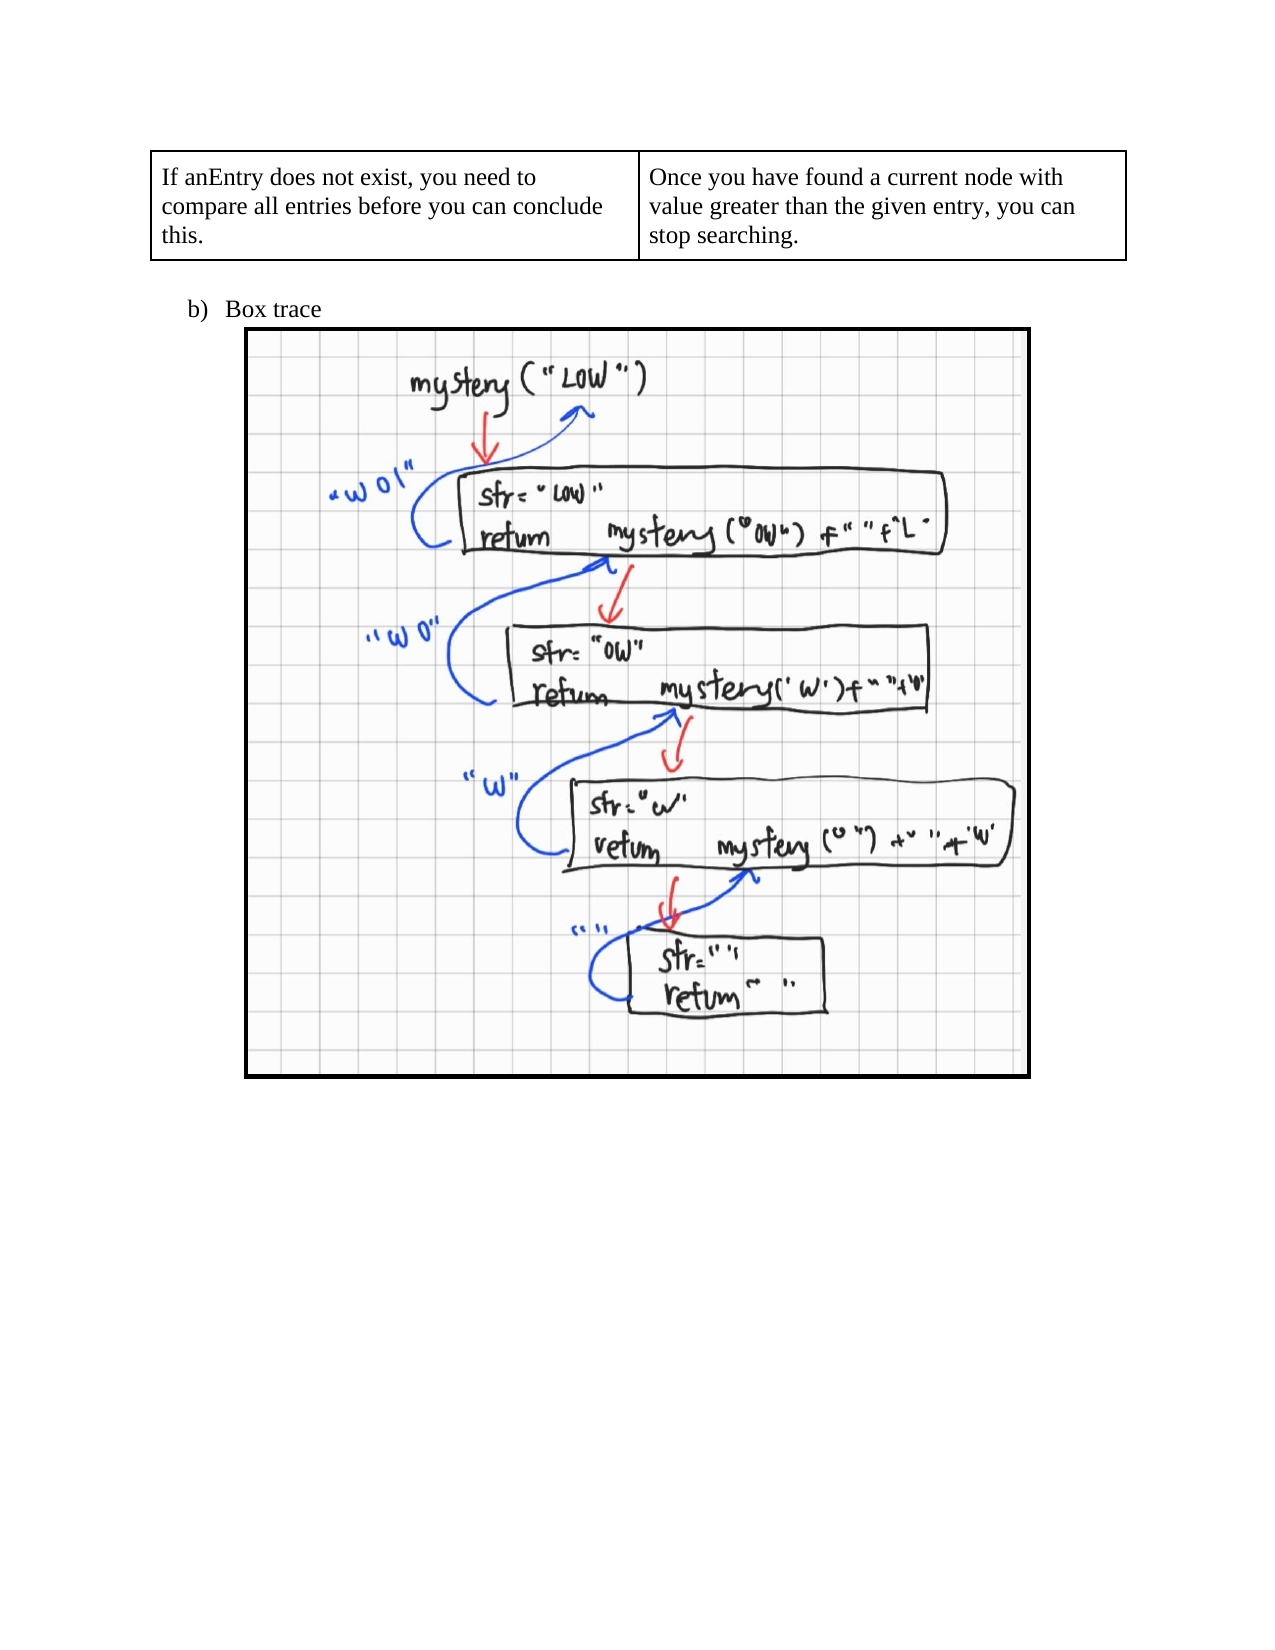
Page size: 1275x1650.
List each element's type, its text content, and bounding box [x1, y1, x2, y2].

table_cell Once you have found a current node with value greater than the given entry, you can stop searching. [640, 152, 1125, 259]
list Box trace [187, 294, 1125, 323]
table_cell If anEntry does not exist, you need to compare all entries before you can conclude this. [152, 152, 638, 259]
picture [248, 331, 1027, 1074]
